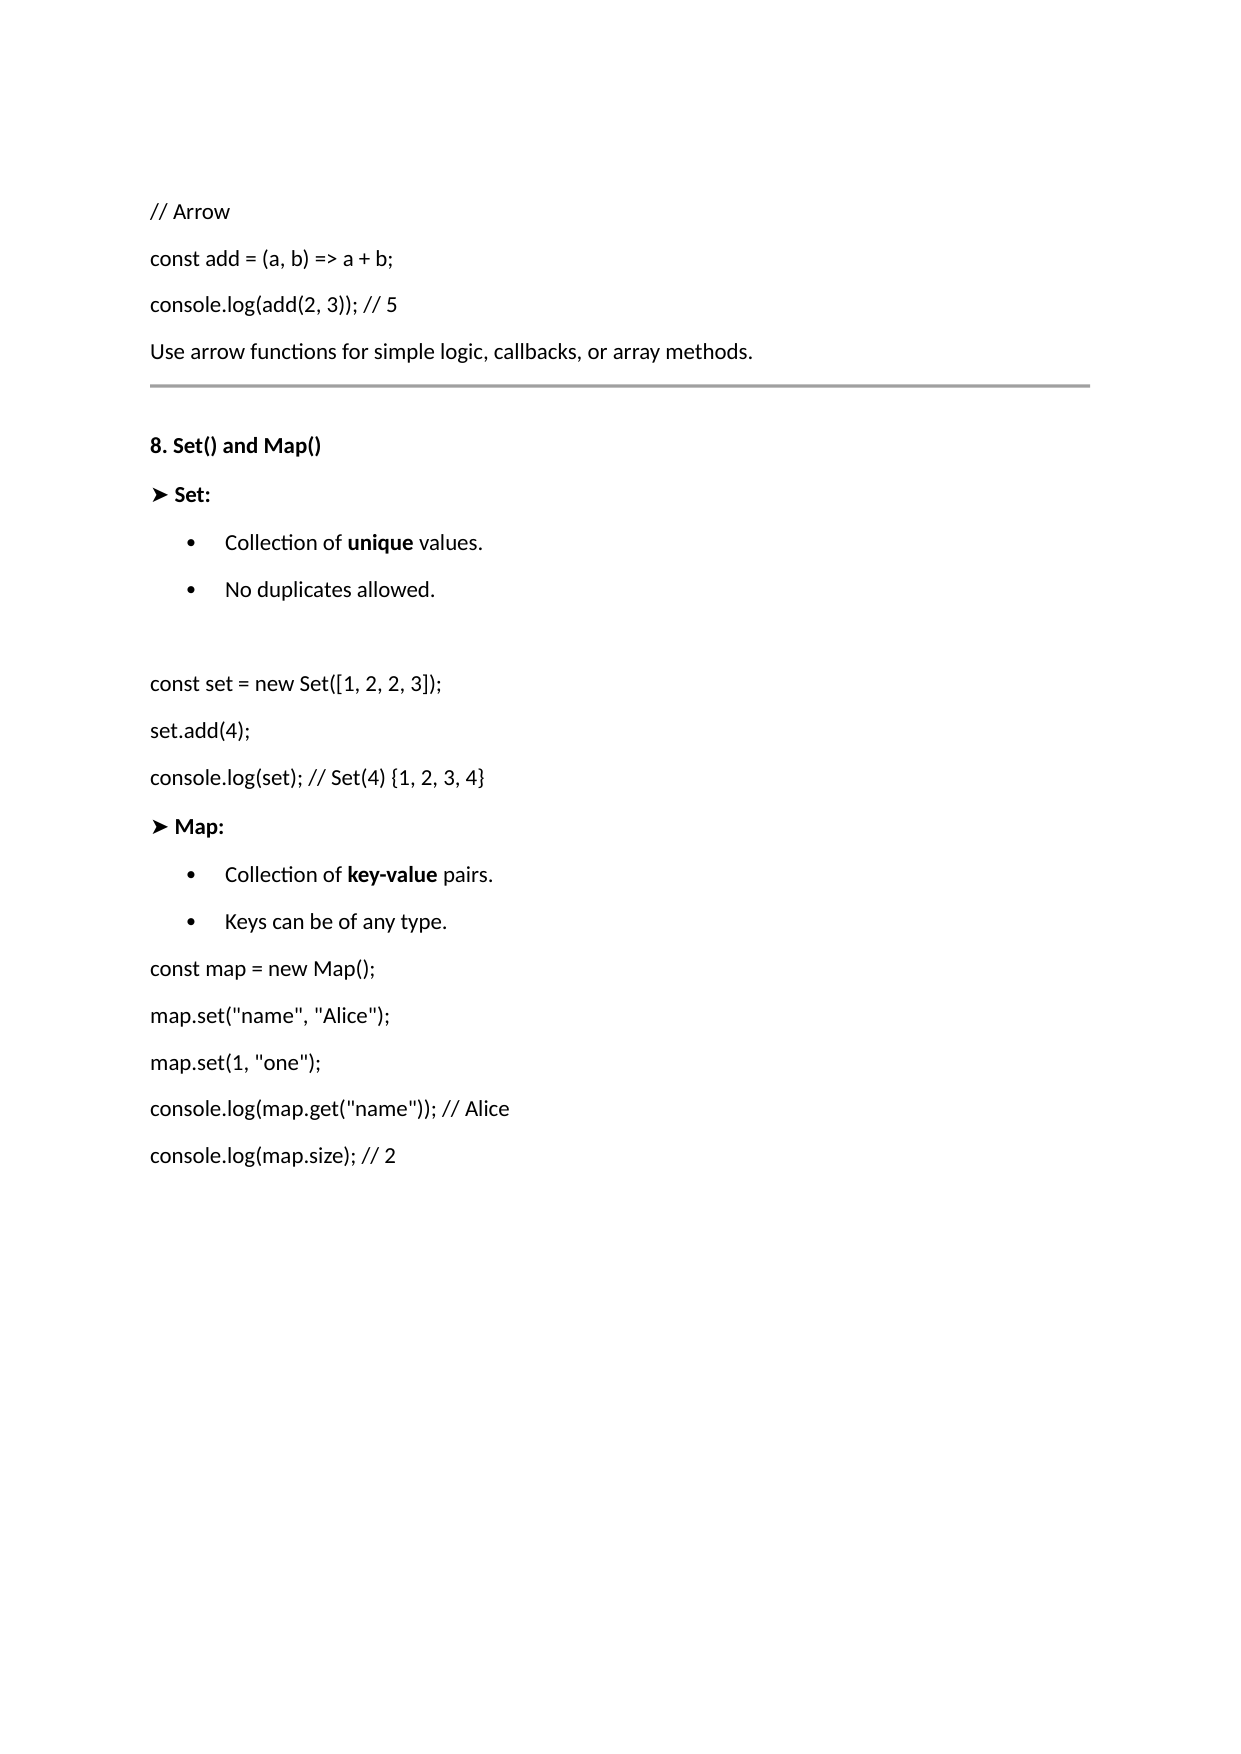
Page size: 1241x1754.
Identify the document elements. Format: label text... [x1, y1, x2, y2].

text const set = new Set([1, 2, 2, 3]); [150, 669, 1090, 697]
text console.log(map.size); // 2 [150, 1141, 1090, 1169]
text const map = new Map(); [150, 954, 1090, 982]
text Use arrow functions for simple logic, callbacks, or array methods. [150, 337, 1090, 366]
text ➤ Set: [150, 478, 1090, 509]
text const add = (a, b) => a + b; [150, 244, 1090, 272]
list Collection of unique values. [187, 528, 1090, 557]
text set.add(4); [150, 716, 1090, 744]
text 8. Set() and Map() [150, 431, 1090, 459]
text map.set(1, "one"); [150, 1048, 1090, 1076]
text console.log(map.get("name")); // Alice [150, 1094, 1090, 1123]
text // Arrow [150, 197, 1090, 225]
list Collection of key-value pairs. [187, 860, 1090, 888]
list No duplicates allowed. [187, 575, 1090, 603]
text map.set("name", "Alice"); [150, 1001, 1090, 1029]
text console.log(add(2, 3)); // 5 [150, 291, 1090, 319]
list Keys can be of any type. [187, 907, 1090, 935]
text ➤ Map: [150, 810, 1090, 841]
text console.log(set); // Set(4) {1, 2, 3, 4} [150, 763, 1090, 791]
